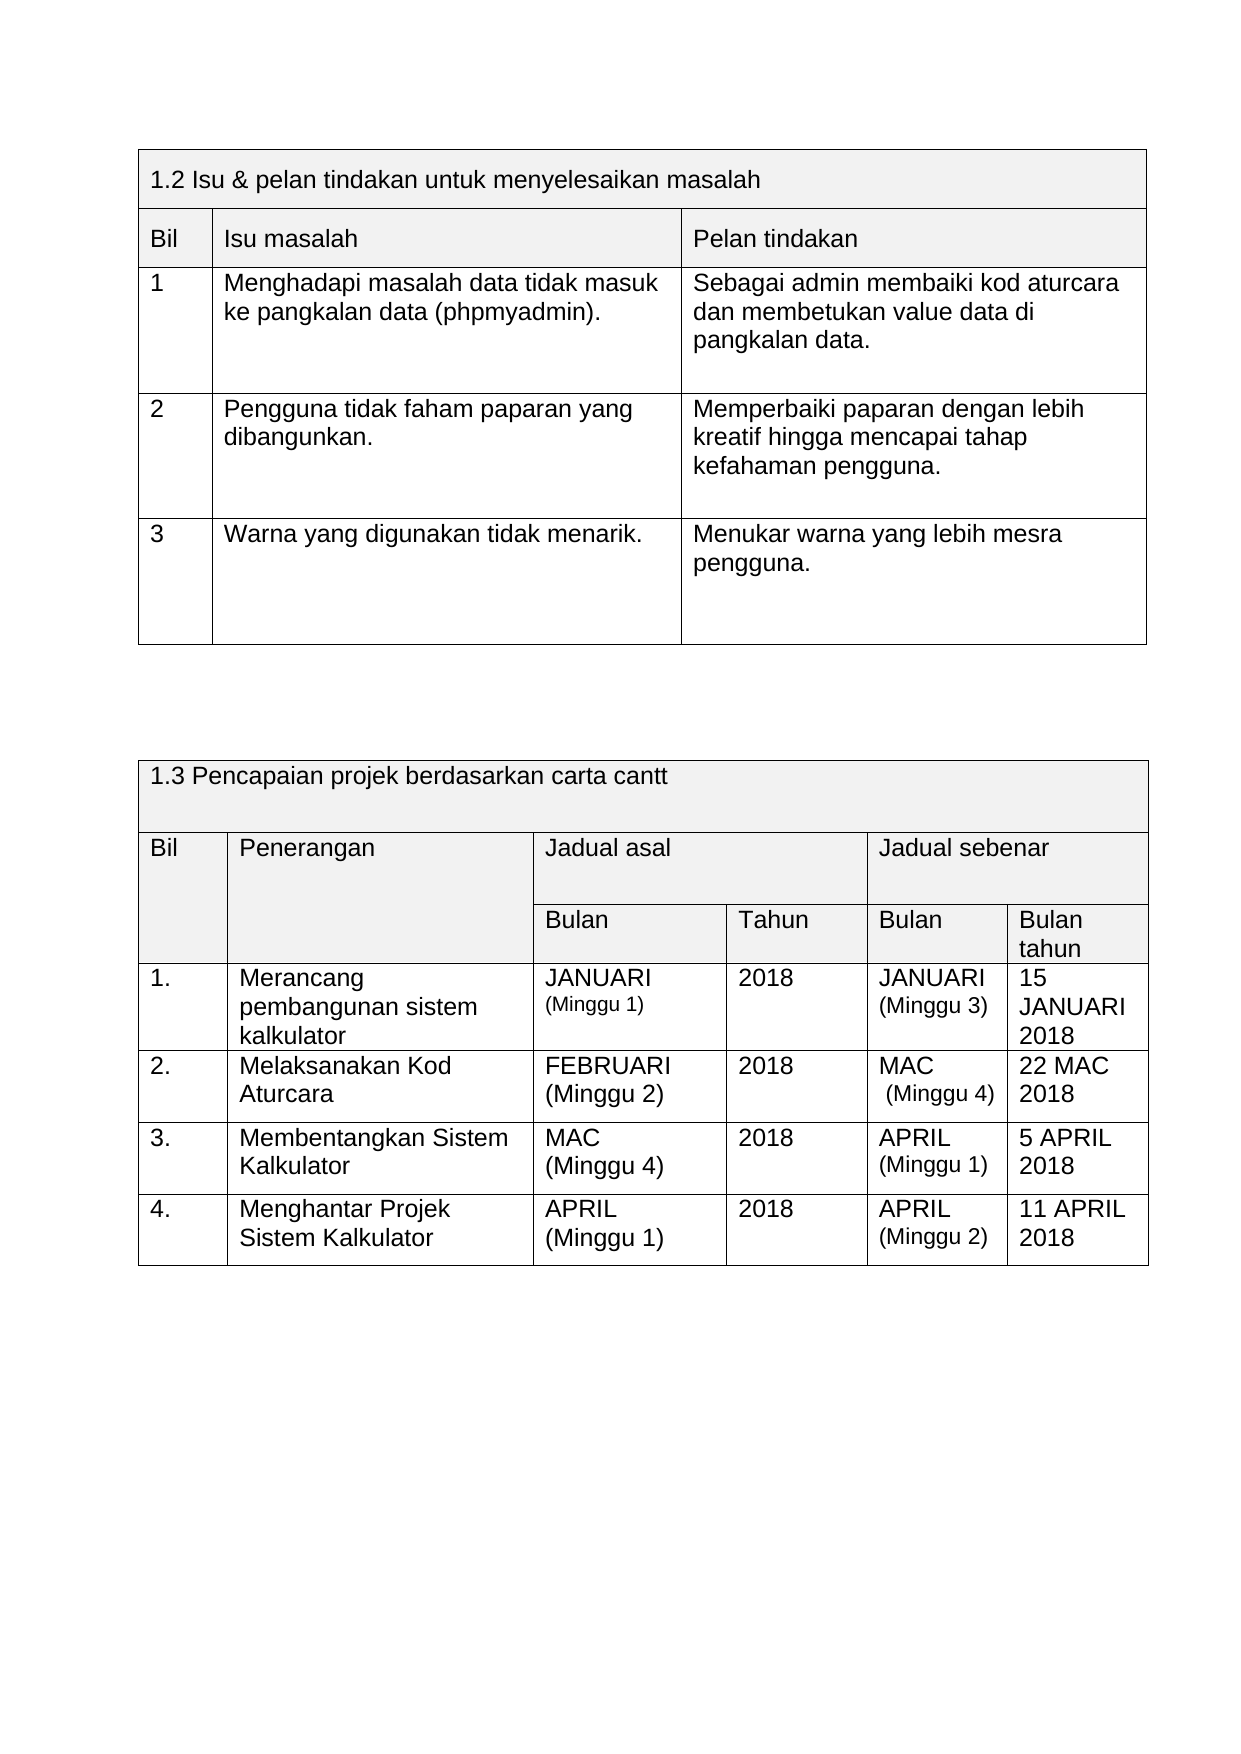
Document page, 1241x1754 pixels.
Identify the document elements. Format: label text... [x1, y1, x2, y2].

table_cell Memperbaiki paparan dengan lebih kreatif hingga mencapai tahap kefahaman pengguna. [682, 394, 1146, 518]
table_cell Melaksanakan Kod Aturcara [228, 1051, 533, 1122]
table_cell Menghantar Projek Sistem Kalkulator [228, 1195, 533, 1265]
table_cell Merancang pembangunan sistem kalkulator [228, 964, 533, 1050]
table_header 1.3 Pencapaian projek berdasarkan carta cantt [139, 761, 1148, 832]
table_cell 1. [139, 964, 227, 1050]
table_cell Bil [139, 209, 212, 267]
table_cell MAC (Minggu 4) [868, 1051, 1007, 1122]
table_cell Jadual sebenar [868, 833, 1148, 904]
table_cell 2018 [727, 964, 867, 1050]
table_cell Jadual asal [534, 833, 867, 904]
table_cell Tahun [727, 905, 867, 962]
table_cell 5 APRIL 2018 [1008, 1123, 1148, 1193]
table_cell Penerangan [228, 833, 533, 962]
table_cell 2 [139, 394, 212, 518]
table_cell Membentangkan Sistem Kalkulator [228, 1123, 533, 1193]
table_cell 2018 [727, 1195, 867, 1265]
table_cell 2018 [727, 1051, 867, 1122]
table_cell JANUARI (Minggu 3) [868, 964, 1007, 1050]
table_cell Bulan [868, 905, 1007, 962]
table_cell APRIL (Minggu 1) [534, 1195, 726, 1265]
table_cell 1 [139, 268, 212, 393]
table_cell Pelan tindakan [682, 209, 1146, 267]
table_cell JANUARI (Minggu 1) [534, 964, 726, 1050]
table_cell 2018 [727, 1123, 867, 1193]
table_cell 3. [139, 1123, 227, 1193]
table_cell 22 MAC 2018 [1008, 1051, 1148, 1122]
table_cell 4. [139, 1195, 227, 1265]
table_cell Menghadapi masalah data tidak masuk ke pangkalan data (phpmyadmin). [213, 268, 681, 393]
table_cell APRIL (Minggu 1) [868, 1123, 1007, 1193]
table_header 1.2 Isu & pelan tindakan untuk menyelesaikan masalah [139, 150, 1146, 208]
table_cell 3 [139, 519, 212, 644]
table_cell MAC (Minggu 4) [534, 1123, 726, 1193]
table_cell Warna yang digunakan tidak menarik. [213, 519, 681, 644]
table_cell FEBRUARI (Minggu 2) [534, 1051, 726, 1122]
table_cell Isu masalah [213, 209, 681, 267]
table_cell Menukar warna yang lebih mesra pengguna. [682, 519, 1146, 644]
table_cell Bulan [534, 905, 726, 962]
table_cell APRIL (Minggu 2) [868, 1195, 1007, 1265]
table_cell Bil [139, 833, 227, 962]
table_cell 2. [139, 1051, 227, 1122]
table_cell Sebagai admin membaiki kod aturcara dan membetukan value data di pangkalan data. [682, 268, 1146, 393]
table_cell Bulan tahun [1008, 905, 1148, 962]
table_cell Pengguna tidak faham paparan yang dibangunkan. [213, 394, 681, 518]
table_cell 11 APRIL 2018 [1008, 1195, 1148, 1265]
table_cell 15 JANUARI 2018 [1008, 964, 1148, 1050]
